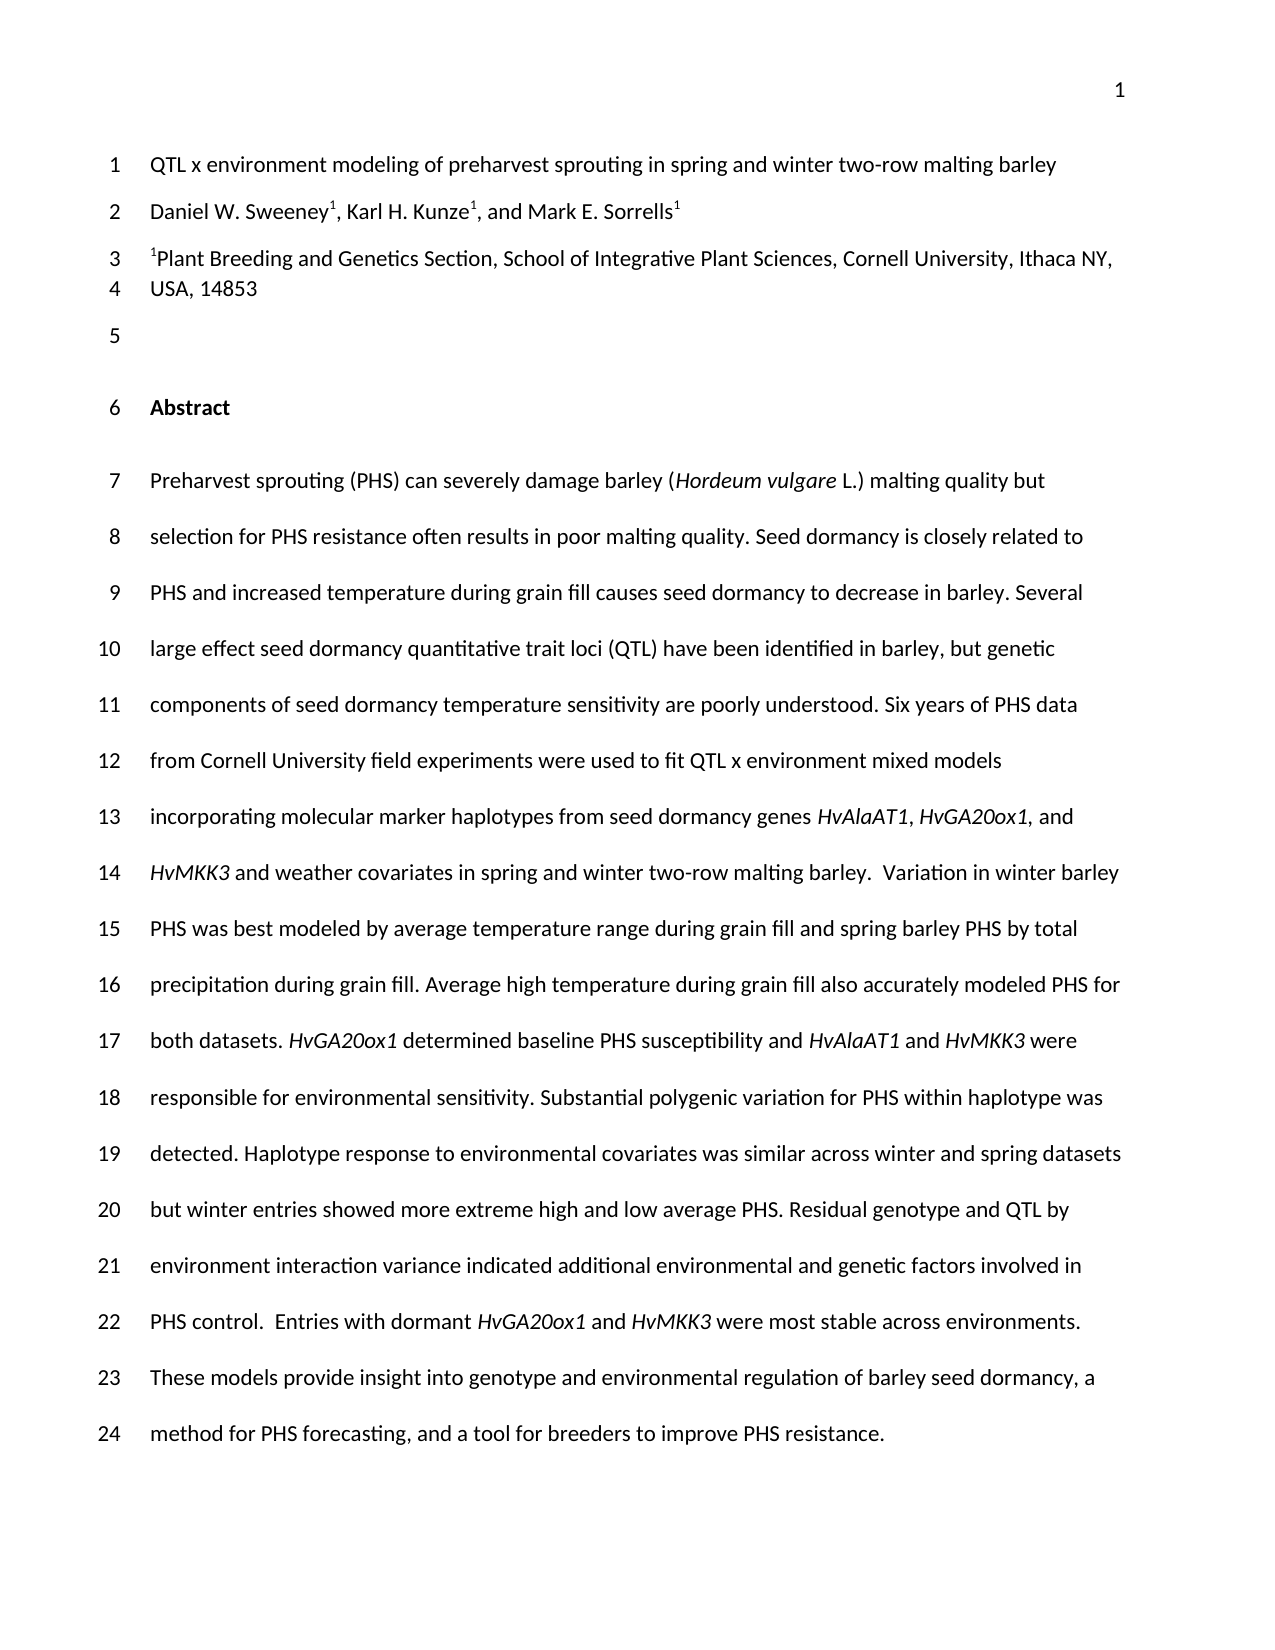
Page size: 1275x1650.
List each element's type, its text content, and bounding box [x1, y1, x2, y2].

text QTL x environment modeling of preharvest sprouting in spring and winter two-row malting barley [150, 150, 1125, 178]
text Preharvest sprouting (PHS) can severely damage barley (Hordeum vulgare L.) malting quality but selection for PHS resistance often results in poor malting quality. Seed dormancy is closely related to PHS and increased temperature during grain fill causes seed dormancy to decrease in barley. Several large effect seed dormancy quantitative trait loci (QTL) have been identified in barley, but genetic components of seed dormancy temperature sensitivity are poorly understood. Six years of PHS data from Cornell University field experiments were used to fit QTL x environment mixed models incorporating molecular marker haplotypes from seed dormancy genes HvAlaAT1, HvGA20ox1, and HvMKK3 and weather covariates in spring and winter two-row malting barley. Variation in winter barley PHS was best modeled by average temperature range during grain fill and spring barley PHS by total precipitation during grain fill. Average high temperature during grain fill also accurately modeled PHS for both datasets. HvGA20ox1 determined baseline PHS susceptibility and HvAlaAT1 and HvMKK3 were responsible for environmental sensitivity. Substantial polygenic variation for PHS within haplotype was detected. Haplotype response to environmental covariates was similar across winter and spring datasets but winter entries showed more extreme high and low average PHS. Residual genotype and QTL by environment interaction variance indicated additional environmental and genetic factors involved in PHS control. Entries with dormant HvGA20ox1 and HvMKK3 were most stable across environments. These models provide insight into genotype and environmental regulation of barley seed dormancy, a method for PHS forecasting, and a tool for breeders to improve PHS resistance. [150, 466, 1125, 1447]
text 1Plant Breeding and Genetics Section, School of Integrative Plant Sciences, Cornell University, Ithaca NY, USA, 14853 [150, 244, 1125, 302]
text Daniel W. Sweeney1, Karl H. Kunze1, and Mark E. Sorrells1 [150, 197, 1125, 225]
text Abstract [150, 393, 1125, 422]
